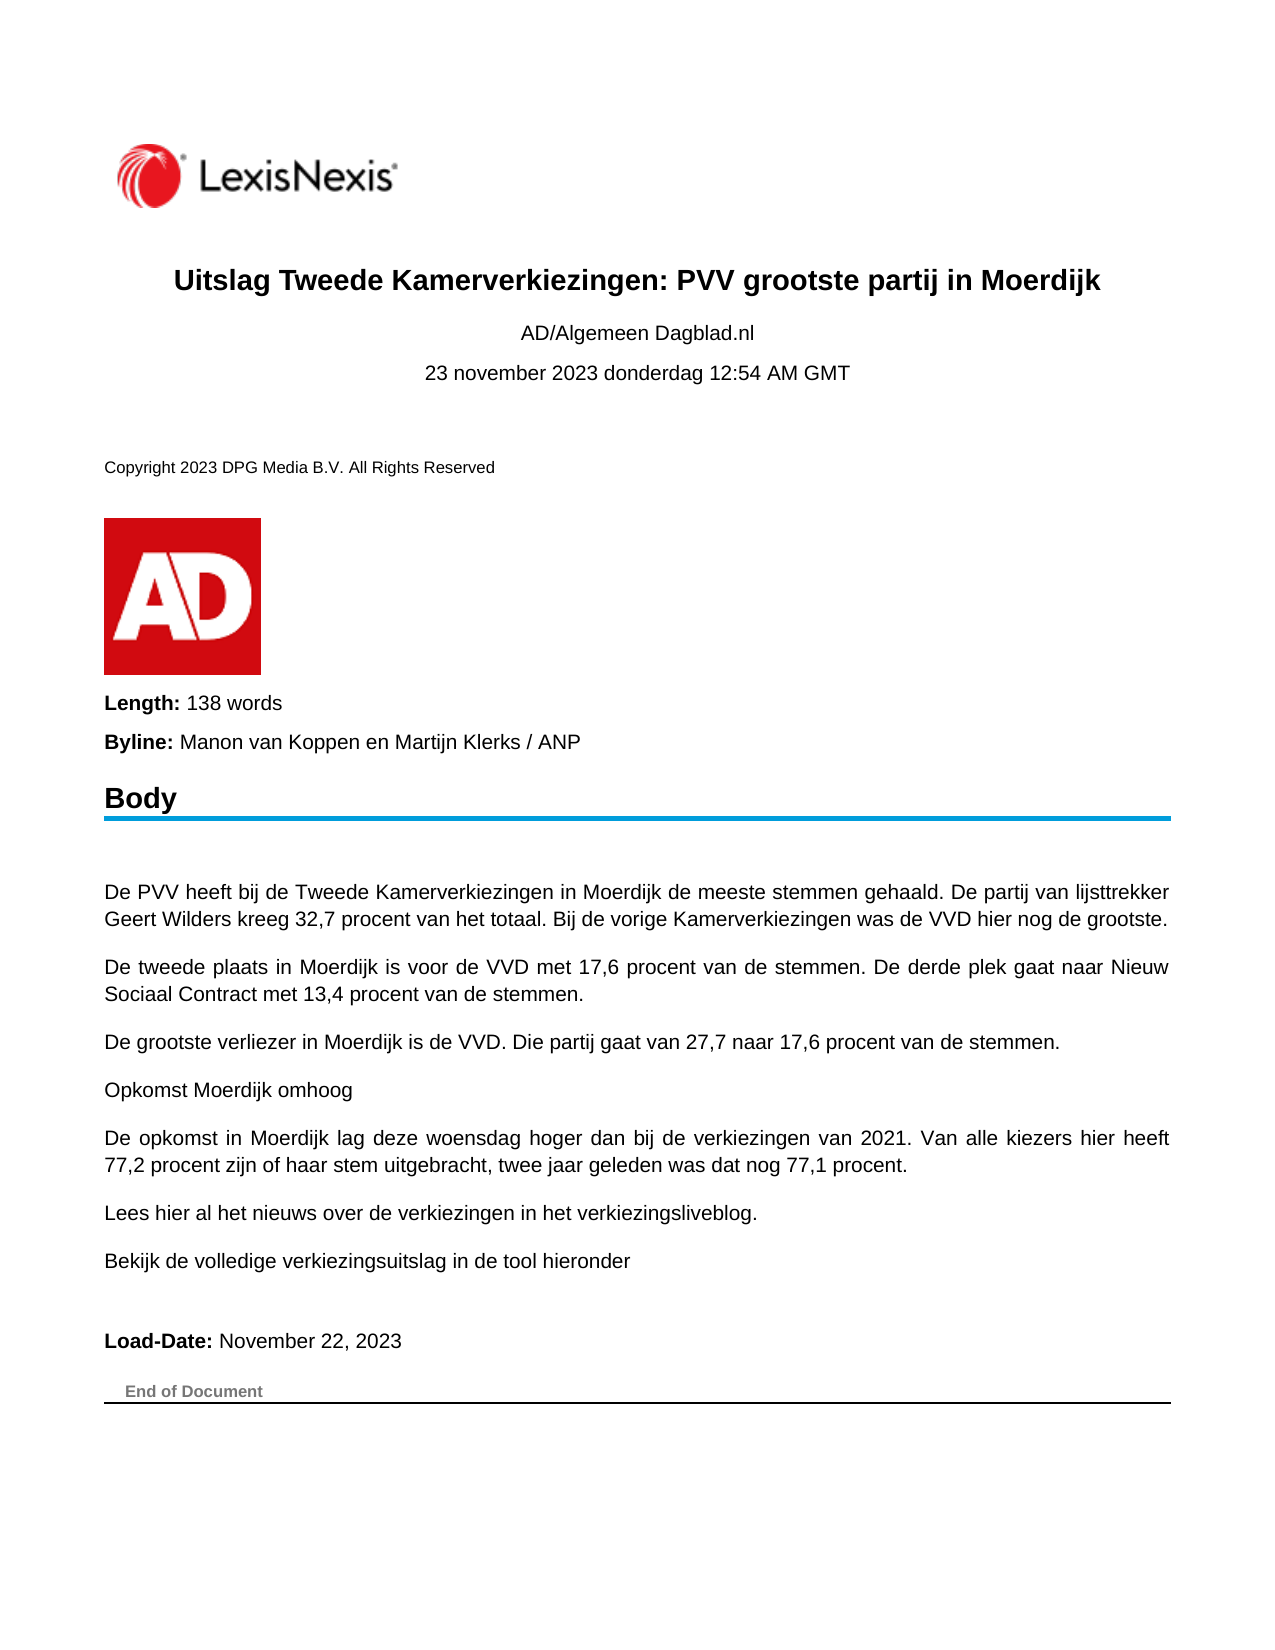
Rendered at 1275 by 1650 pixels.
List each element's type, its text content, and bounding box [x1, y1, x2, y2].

text Lees hier al het nieuws over de verkiezingen in het verkiezingsliveblog. [104, 1197, 1171, 1224]
text Length: 138 words [104, 687, 1171, 714]
subtitle Uitslag Tweede Kamerverkiezingen: PVV grootste partij in Moerdijk [104, 261, 1171, 297]
text Bekijk de volledige verkiezingsuitslag in de tool hieronder [104, 1245, 1171, 1272]
text Copyright 2023 DPG Media B.V. All Rights Reserved [104, 426, 1171, 477]
text De tweede plaats in Moerdijk is voor de VVD met 17,6 procent van de stemmen. De derde plek gaat naar Nieuw Sociaal Contract met 13,4 procent van de stemmen. [104, 952, 1171, 1006]
text Byline: Manon van Koppen en Martijn Klerks / ANP [104, 727, 1171, 754]
text De opkomst in Moerdijk lag deze woensdag hoger dan bij de verkiezingen van 2021. Van alle kiezers hier heeft 77,2 procent zijn of haar stem uitgebracht, twee jaar geleden was dat nog 77,1 procent. [104, 1122, 1171, 1177]
text Opkomst Moerdijk omhoog [104, 1074, 1171, 1102]
text 23 november 2023 donderdag 12:54 AM GMT [104, 357, 1171, 384]
text AD/Algemeen Dagblad.nl [104, 318, 1171, 345]
text Body [104, 779, 1171, 814]
text Load-Date: November 22, 2023 [104, 1297, 1171, 1353]
text De PVV heeft bij de Tweede Kamerverkiezingen in Moerdijk de meeste stemmen gehaald. De partij van lijsttrekker Geert Wilders kreeg 32,7 procent van het totaal. Bij de vorige Kamerverkiezingen was de VVD hier nog de grootste. [104, 877, 1171, 931]
text De grootste verliezer in Moerdijk is de VVD. Die partij gaat van 27,7 naar 17,6 procent van de stemmen. [104, 1027, 1171, 1054]
picture [104, 144, 412, 208]
picture [104, 518, 261, 675]
text End of Document [125, 1382, 1171, 1401]
